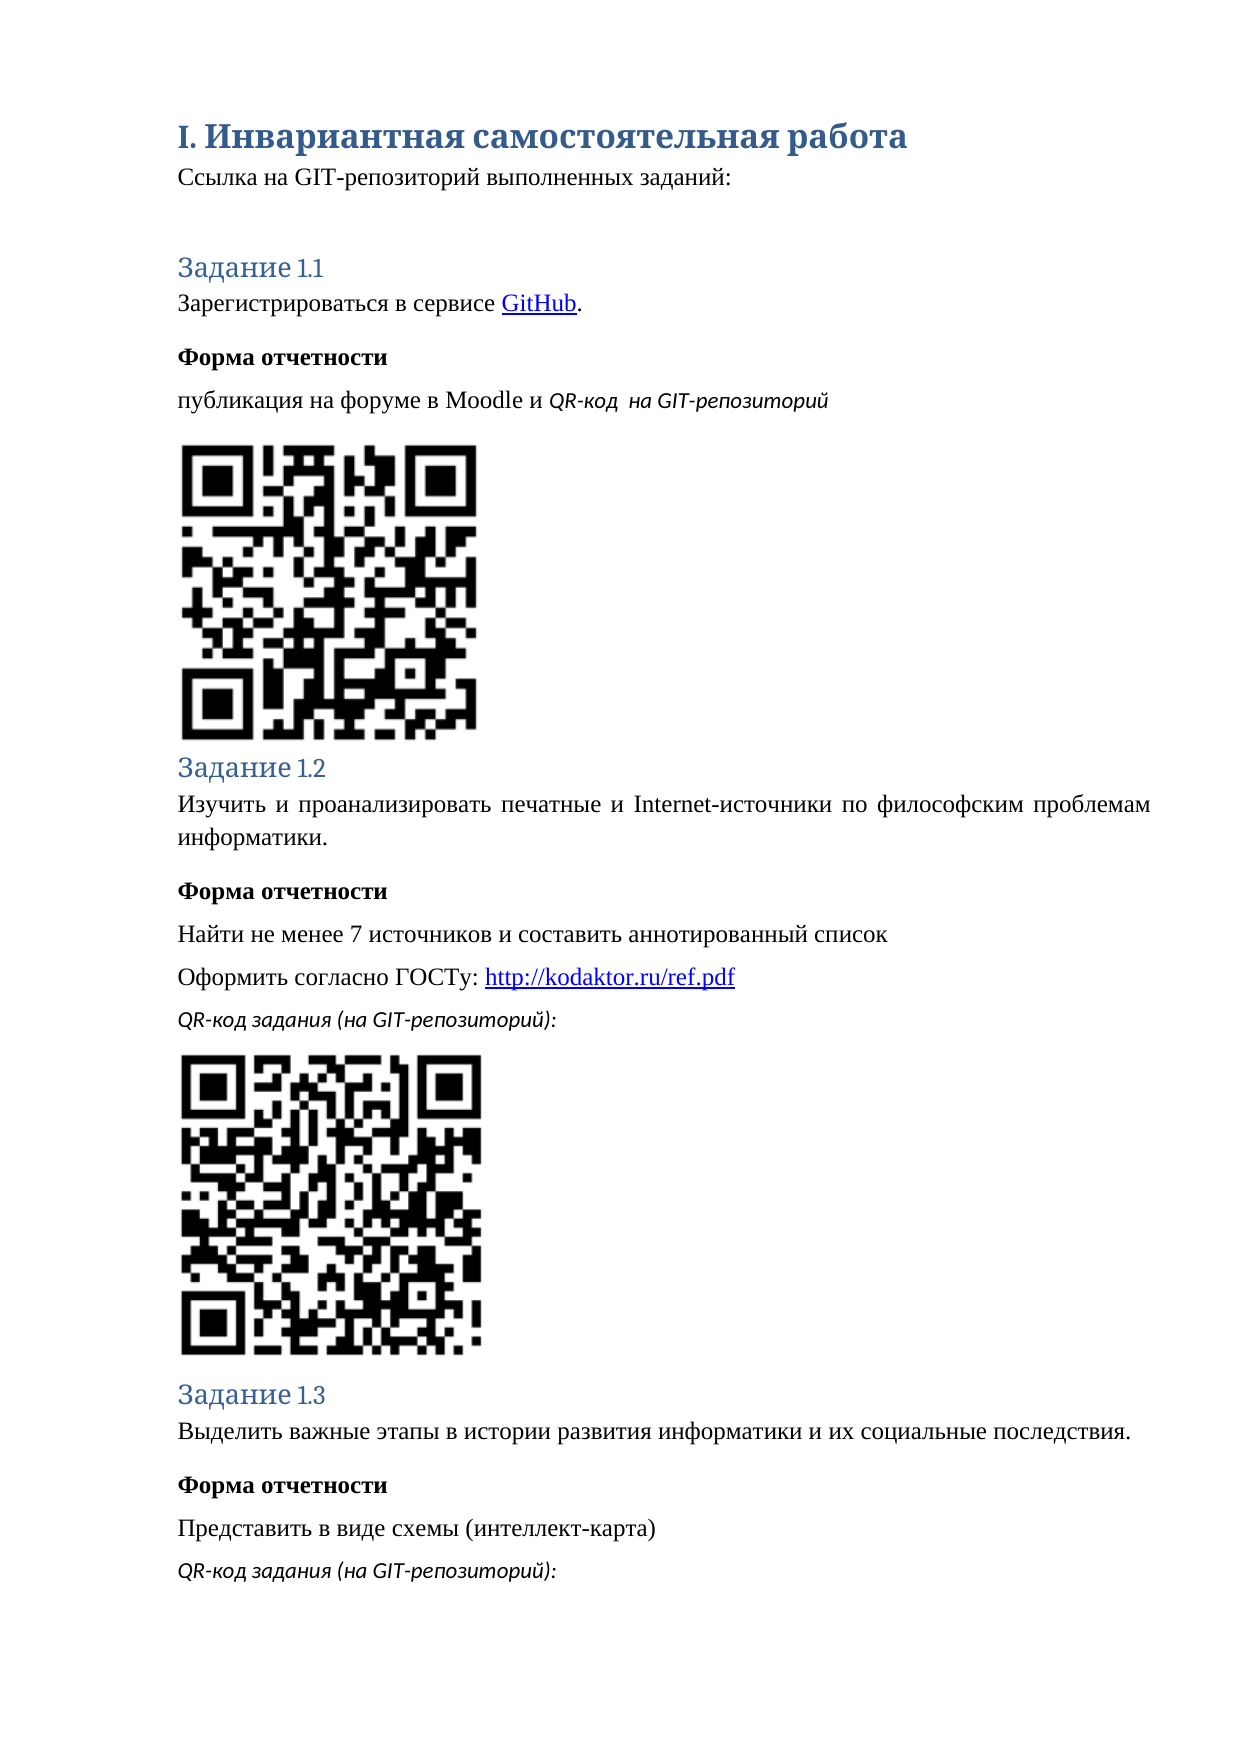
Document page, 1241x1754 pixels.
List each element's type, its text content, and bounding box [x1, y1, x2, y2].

text Представить в виде схемы (интеллект-карта) [177, 1513, 1152, 1542]
text QR-код задания (на GIT-репозиторий): [177, 1556, 1152, 1584]
text Оформить согласно ГОСТу: http://kodaktor.ru/ref.pdf [177, 962, 1152, 991]
text Зарегистрироваться в сервисе GitHub. [177, 288, 1152, 317]
text публикация на форуме в Moodle и QR-код на GIT-репозиторий [177, 385, 1152, 414]
text Найти не менее 7 источников и составить аннотированный список [177, 919, 1152, 948]
text Изучить и проанализировать печатные и Internet-источники по философским проблемам информатики. [177, 789, 1152, 851]
text Ссылка на GIT-репозиторий выполненных заданий: [177, 162, 1152, 191]
text Форма отчетности [177, 876, 1152, 905]
picture [177, 1047, 487, 1362]
text Форма отчетности [177, 342, 1152, 371]
subtitle Задание 1.1 [177, 253, 1152, 284]
text Форма отчетности [177, 1470, 1152, 1498]
text Выделить важные этапы в истории развития информатики и их социальные последствия. [177, 1416, 1152, 1444]
subtitle Задание 1.2 [177, 753, 1152, 784]
subtitle Задание 1.3 [177, 1380, 1152, 1411]
picture [177, 439, 490, 745]
subtitle I. Инвариантная самостоятельная работа [177, 118, 1152, 156]
